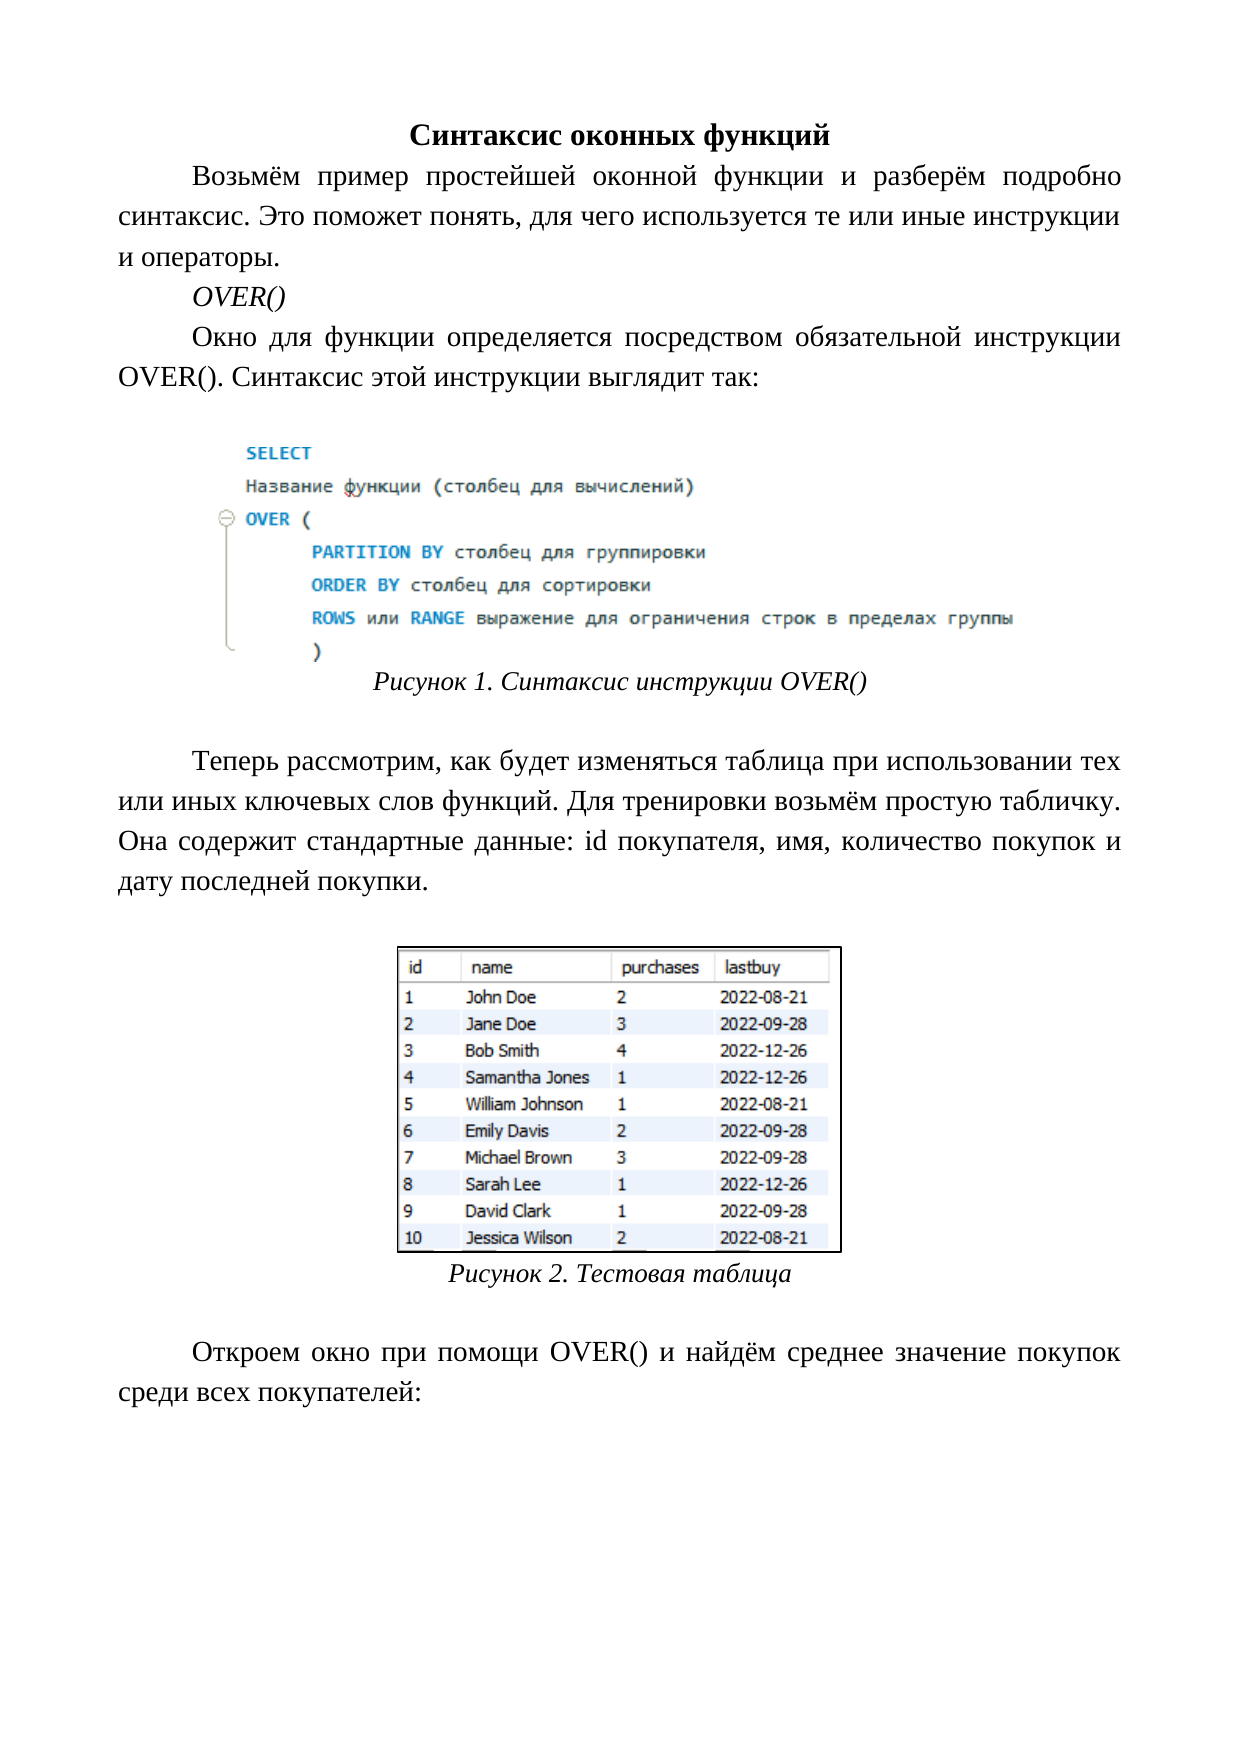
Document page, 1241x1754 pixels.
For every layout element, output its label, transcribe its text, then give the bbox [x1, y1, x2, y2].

text OVER() [192, 279, 1134, 312]
picture [218, 447, 1013, 662]
text Возьмём пример простейшей оконной функции и разберём подробно синтаксис. Это поможет понять, для чего используется те или иные инструкции и операторы. [118, 158, 1122, 272]
text Теперь рассмотрим, как будет изменяться таблица при использовании тех или иных ключевых слов функций. Для тренировки возьмём простую табличку. Она содержит стандартные данные: id покупателя, имя, количество покупок и дату последней покупки. [118, 743, 1122, 897]
text Рисунок 2. Тестовая таблица [190, 946, 1050, 1288]
text Окно для функции определяется посредством обязательной инструкции OVER(). Синтаксис этой инструкции выглядит так: [118, 319, 1122, 393]
subtitle Синтаксис оконных функций [409, 116, 1134, 152]
text Откроем окно при помощи OVER() и найдём среднее значение покупок среди всех покупателей: [118, 1334, 1122, 1408]
